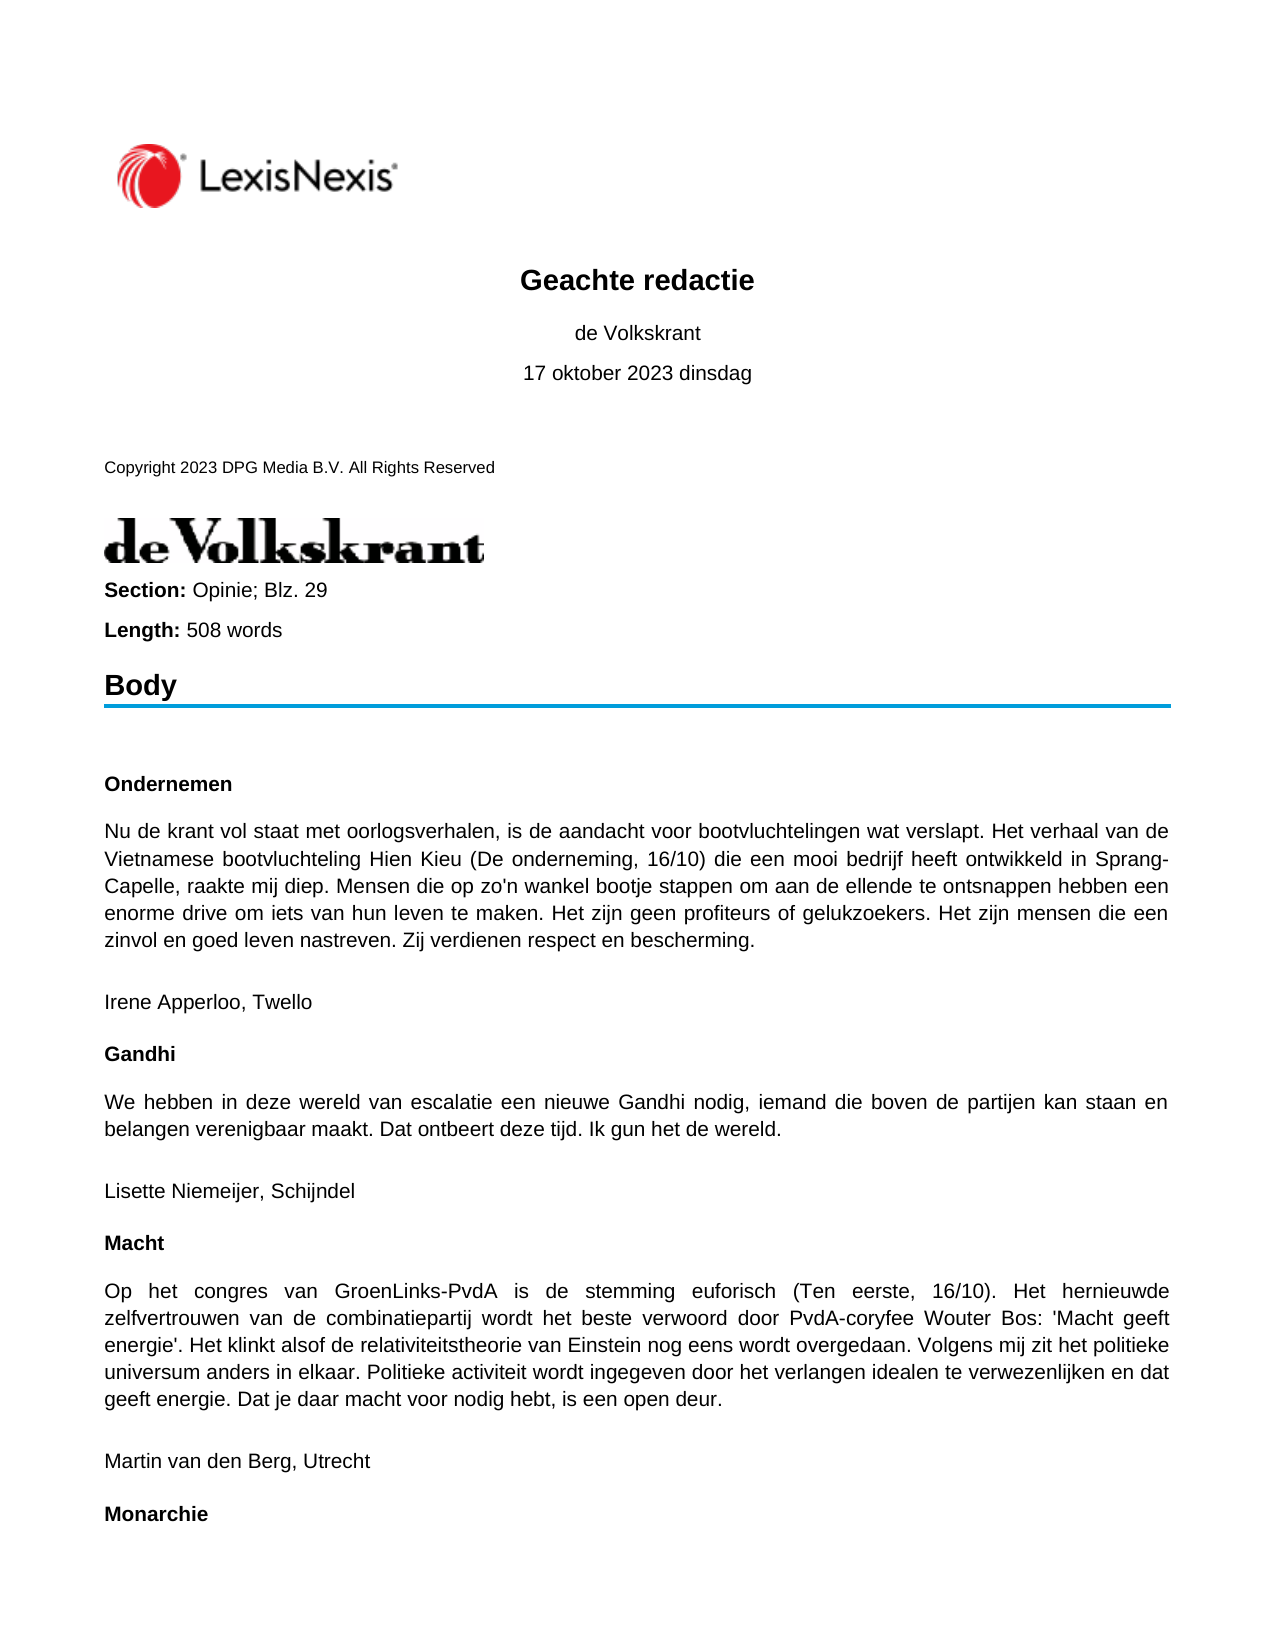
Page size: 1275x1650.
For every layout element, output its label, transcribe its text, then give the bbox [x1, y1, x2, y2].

text Copyright 2023 DPG Media B.V. All Rights Reserved [104, 426, 1171, 477]
text Irene Apperloo, Twello [104, 987, 1171, 1014]
text Lisette Niemeijer, Schijndel [104, 1176, 1171, 1203]
text Nu de krant vol staat met oorlogsverhalen, is de aandacht voor bootvluchtelingen wat verslapt. Het verhaal van de Vietnamese bootvluchteling Hien Kieu (De onderneming, 16/10) die een mooi bedrijf heeft ontwikkeld in Sprang-Capelle, raakte mij diep. Mensen die op zo'n wankel bootje stappen om aan de ellende te ontsnappen hebben een enorme drive om iets van hun leven te maken. Het zijn geen profiteurs of gelukzoekers. Het zijn mensen die een zinvol en goed leven nastreven. Zij verdienen respect en bescherming. [104, 816, 1171, 952]
text Gandhi [104, 1039, 1171, 1066]
text 17 oktober 2023 dinsdag [104, 357, 1171, 384]
text Ondernemen [104, 768, 1171, 795]
text We hebben in deze wereld van escalatie een nieuwe Gandhi nodig, iemand die boven de partijen kan staan en belangen verenigbaar maakt. Dat ontbeert deze tijd. Ik gun het de wereld. [104, 1087, 1171, 1141]
text de Volkskrant [104, 318, 1171, 345]
text Macht [104, 1228, 1171, 1255]
subtitle Geachte redactie [104, 261, 1171, 297]
text Body [104, 666, 1171, 702]
text Op het congres van GroenLinks-PvdA is de stemming euforisch (Ten eerste, 16/10). Het hernieuwde zelfvertrouwen van de combinatiepartij wordt het beste verwoord door PvdA-coryfee Wouter Bos: 'Macht geeft energie'. Het klinkt alsof de relativiteitstheorie van Einstein nog eens wordt overgedaan. Volgens mij zit het politieke universum anders in elkaar. Politieke activiteit wordt ingegeven door het verlangen idealen te verwezenlijken en dat geeft energie. Dat je daar macht voor nodig hebt, is een open deur. [104, 1276, 1171, 1411]
text Martin van den Berg, Utrecht [104, 1446, 1171, 1473]
picture [104, 144, 412, 208]
text Section: Opinie; Blz. 29 [104, 575, 1171, 602]
text Length: 508 words [104, 614, 1171, 641]
text Monarchie [104, 1498, 1171, 1525]
